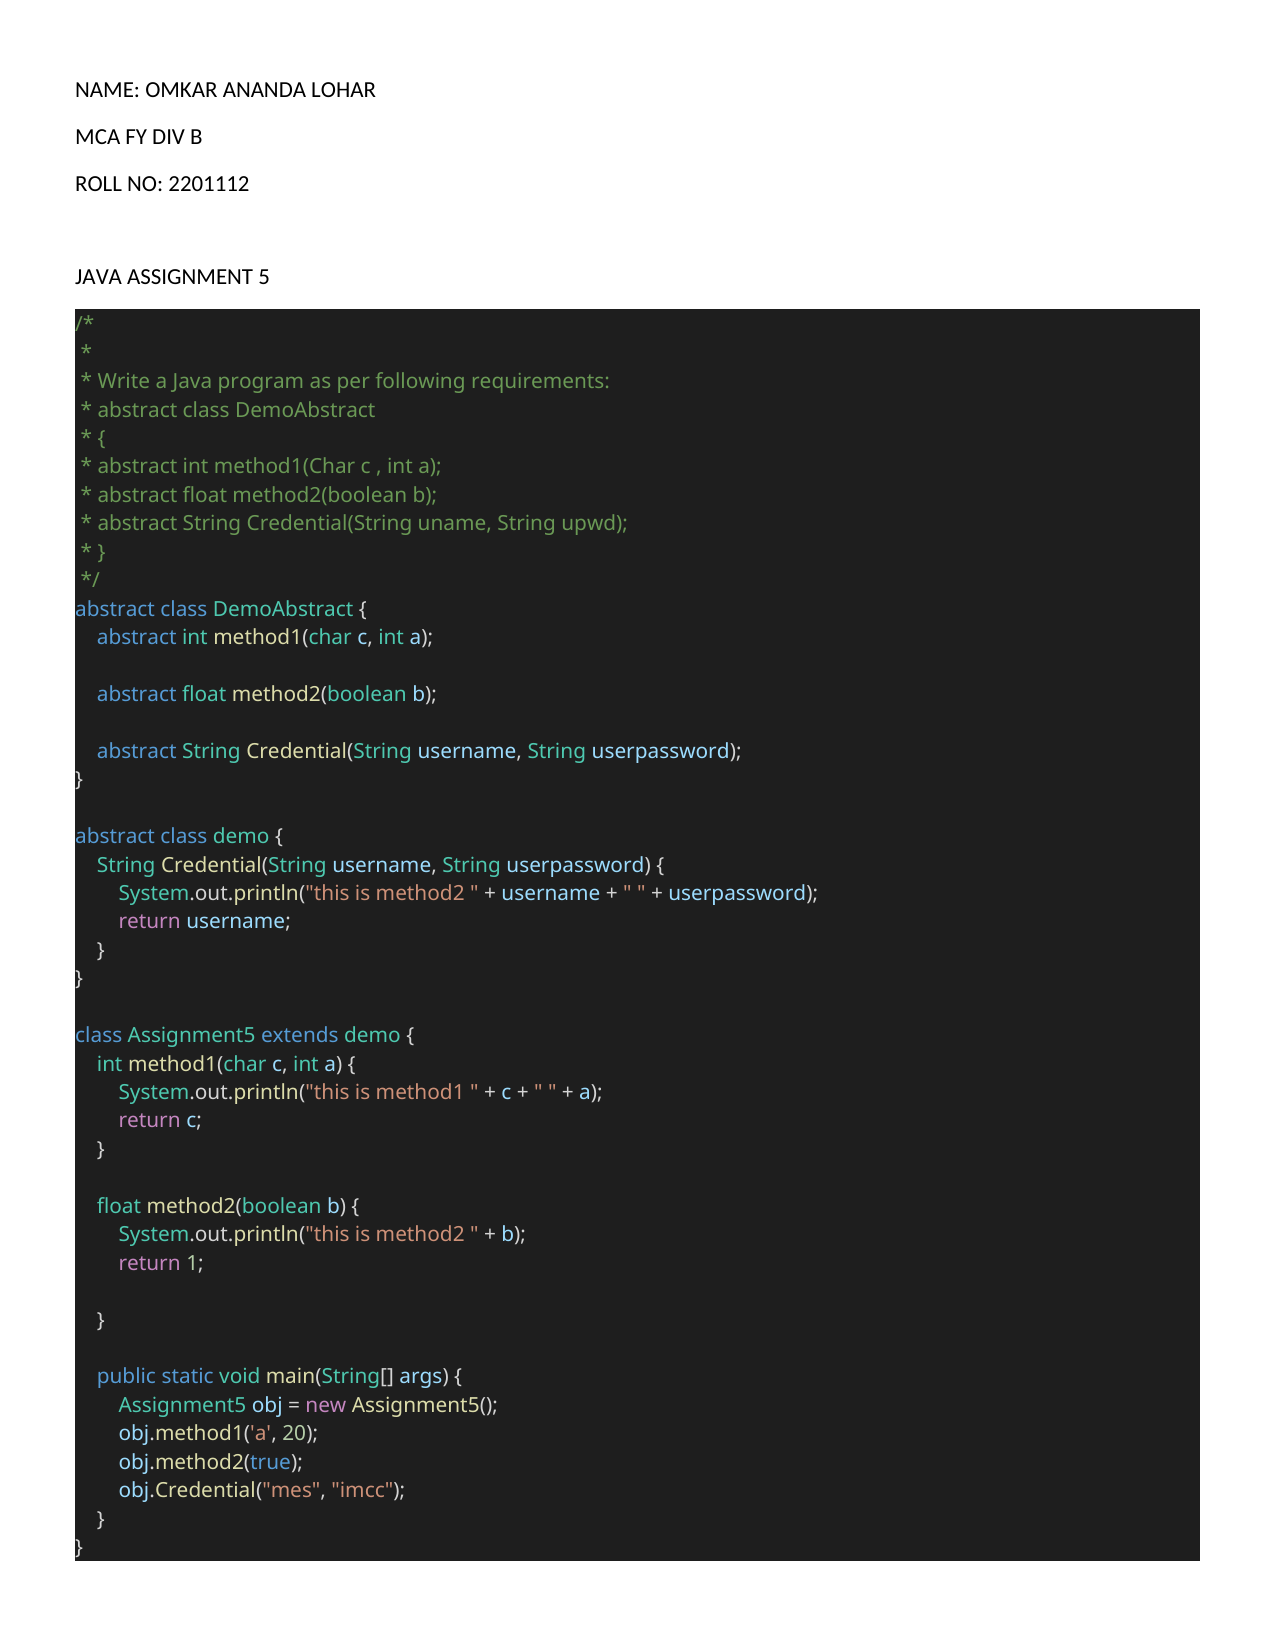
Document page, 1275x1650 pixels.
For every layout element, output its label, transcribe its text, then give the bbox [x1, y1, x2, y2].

text System.out.println("this is method2 " + b); [75, 1219, 1200, 1248]
text obj.method1('a', 20); [75, 1418, 1200, 1447]
text */ [75, 565, 1200, 594]
text System.out.println("this is method1 " + c + " " + a); [75, 1077, 1200, 1106]
text return username; [75, 907, 1200, 935]
text ROLL NO: 2201112 [75, 169, 1200, 197]
text } [75, 1305, 1200, 1333]
text abstract class demo { [75, 821, 1200, 850]
text /* [75, 309, 1200, 338]
text * Write a Java program as per following requirements: [75, 366, 1200, 395]
text * abstract class DemoAbstract [75, 395, 1200, 423]
text } [75, 935, 1200, 963]
text * abstract int method1(Char c , int a); [75, 452, 1200, 480]
text obj.Credential("mes", "imcc"); [75, 1475, 1200, 1504]
text obj.method2(true); [75, 1447, 1200, 1475]
text } [75, 963, 1200, 992]
text * [75, 338, 1200, 366]
text String Credential(String username, String userpassword) { [75, 850, 1200, 878]
text } [75, 764, 1200, 793]
text NAME: OMKAR ANANDA LOHAR [75, 75, 1200, 103]
text * abstract String Credential(String uname, String upwd); [75, 508, 1200, 537]
text return c; [75, 1106, 1200, 1134]
text abstract int method1(char c, int a); [75, 622, 1200, 651]
text * abstract float method2(boolean b); [75, 480, 1200, 508]
text } [75, 1134, 1200, 1162]
text public static void main(String[] args) { [75, 1362, 1200, 1390]
text return 1; [75, 1248, 1200, 1276]
text int method1(char c, int a) { [75, 1049, 1200, 1077]
text MCA FY DIV B [75, 122, 1200, 150]
text * { [75, 423, 1200, 452]
text * } [75, 537, 1200, 565]
text System.out.println("this is method2 " + username + " " + userpassword); [75, 878, 1200, 907]
text class Assignment5 extends demo { [75, 1020, 1200, 1049]
text float method2(boolean b) { [75, 1191, 1200, 1219]
text abstract float method2(boolean b); [75, 679, 1200, 707]
text Assignment5 obj = new Assignment5(); [75, 1390, 1200, 1418]
text JAVA ASSIGNMENT 5 [75, 262, 1200, 291]
text } [75, 1532, 1200, 1561]
text abstract class DemoAbstract { [75, 594, 1200, 622]
text } [75, 1504, 1200, 1532]
text abstract String Credential(String username, String userpassword); [75, 736, 1200, 764]
